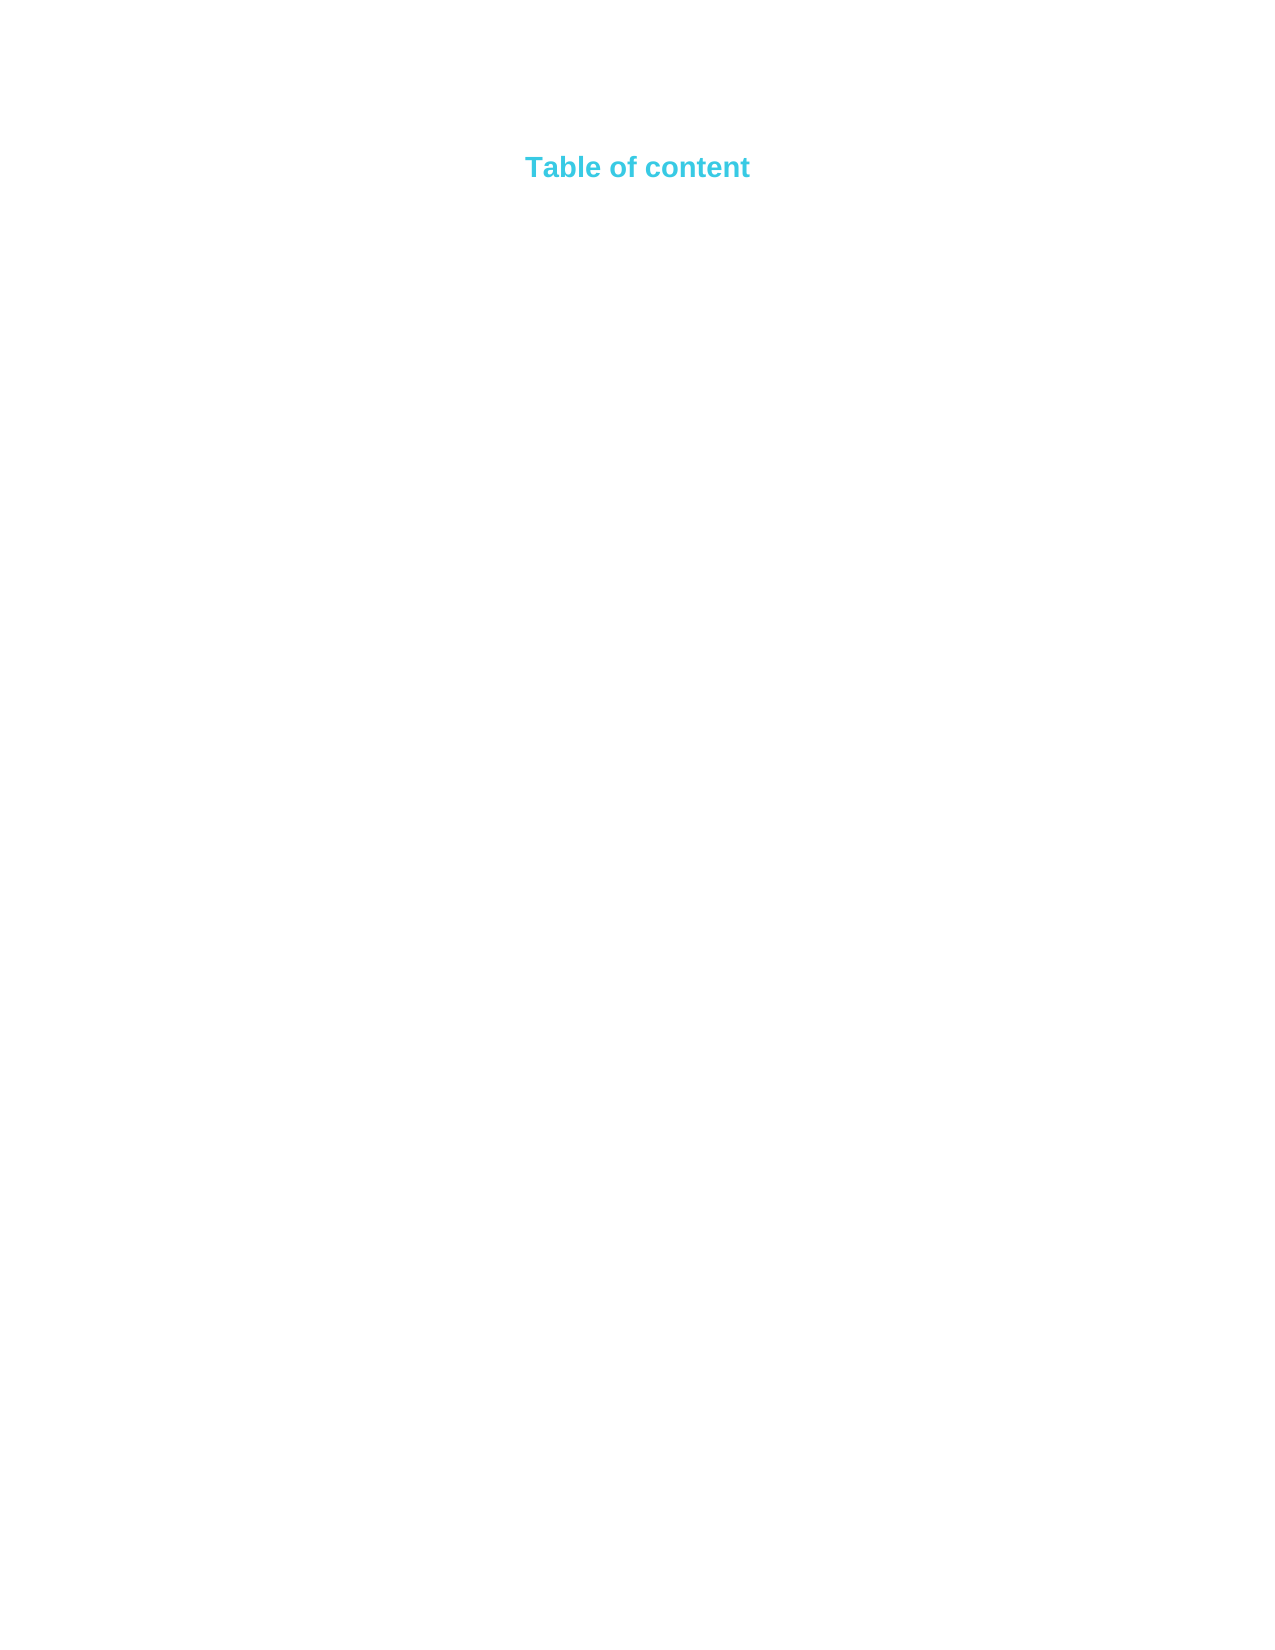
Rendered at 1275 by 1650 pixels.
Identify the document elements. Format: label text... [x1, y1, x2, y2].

text Table of content [150, 150, 1125, 183]
